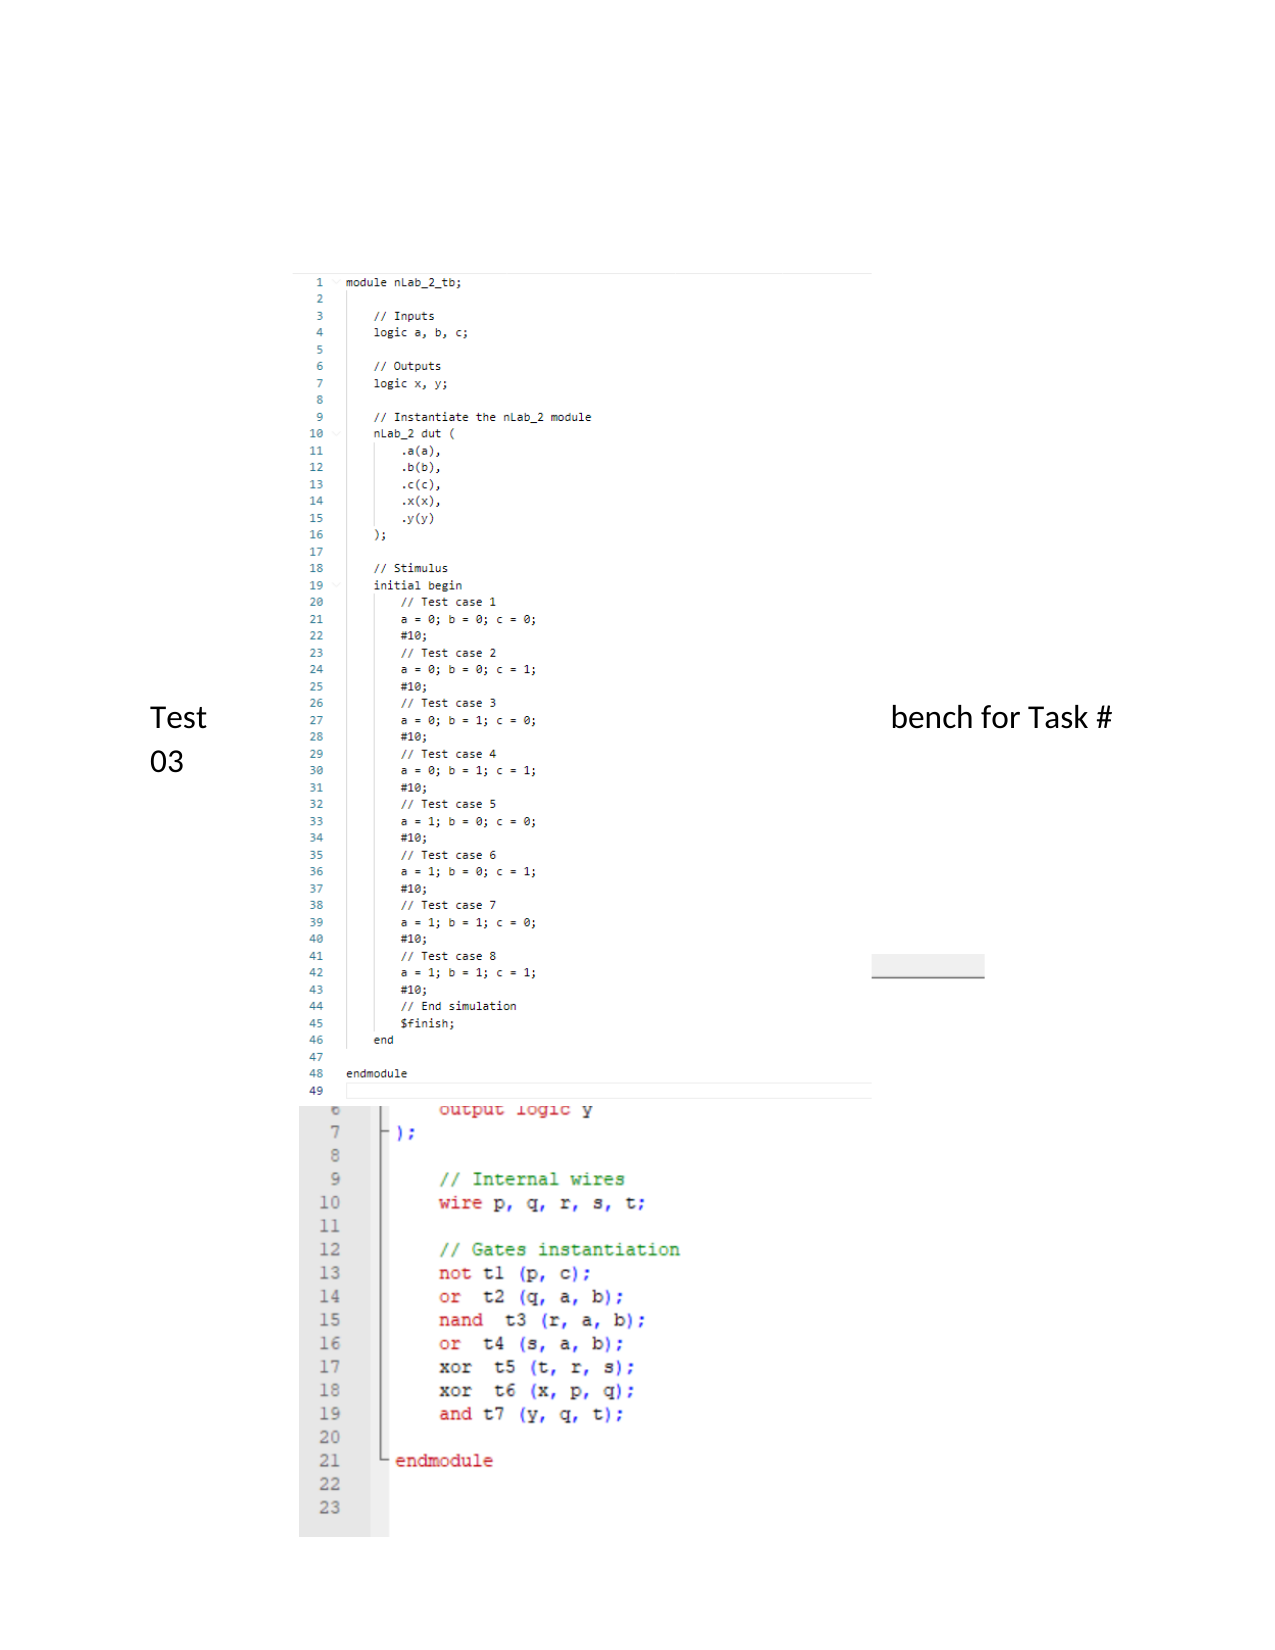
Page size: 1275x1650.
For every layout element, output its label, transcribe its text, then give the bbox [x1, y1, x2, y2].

picture [292, 273, 985, 1537]
text Test bench for Task # 03 [872, 696, 1125, 780]
text Test bench for Task # 03 [150, 696, 292, 780]
